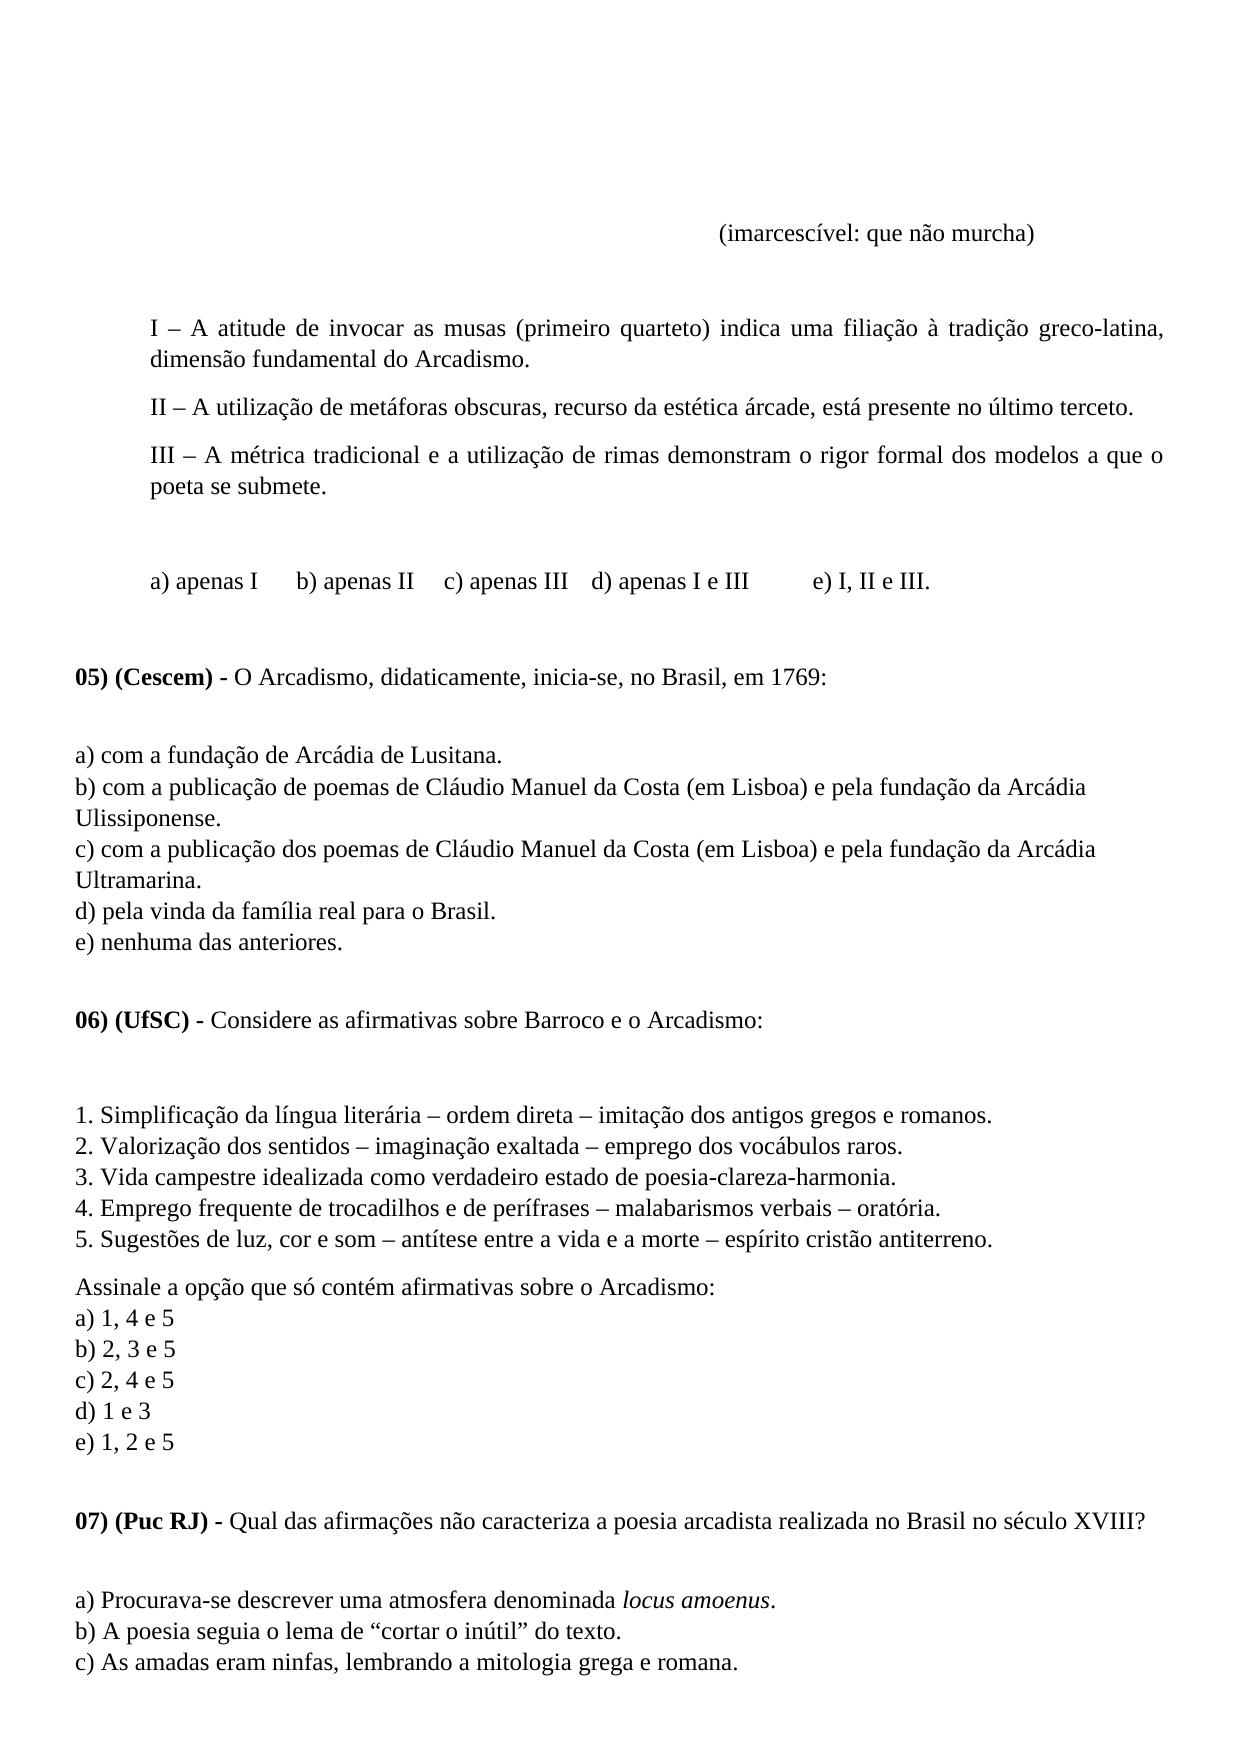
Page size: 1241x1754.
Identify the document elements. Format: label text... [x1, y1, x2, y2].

text 06) (UfSC) - Considere as afirmativas sobre Barroco e o Arcadismo: [75, 974, 1165, 1034]
text Assinale a opção que só contém afirmativas sobre o Arcadismo: a) 1, 4 e 5 b) 2, 3 e 5 c) 2, 4 e 5 d) 1 e 3 e) 1, 2 e 5 [75, 1272, 1165, 1456]
text 07) (Puc RJ) - Qual das afirmações não caracteriza a poesia arcadista realizada no Brasil no século XVIII? [75, 1475, 1165, 1535]
text a) apenas I b) apenas II c) apenas III d) apenas I e III e) I, II e III. [150, 566, 1165, 595]
text I – A atitude de invocar as musas (primeiro quarteto) indica uma filiação à tradição greco-latina, dimensão fundamental do Arcadismo. [150, 313, 1165, 373]
text (imarcescível: que não murcha) [75, 218, 1165, 247]
text 05) (Cescem) - O Arcadismo, didaticamente, inicia-se, no Brasil, em 1769: [75, 662, 1165, 691]
text III – A métrica tradicional e a utilização de rimas demonstram o rigor formal dos modelos a que o poeta se submete. [150, 440, 1165, 500]
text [75, 1554, 1165, 1676]
text a) com a fundação de Arcádia de Lusitana. b) com a publicação de poemas de Cláudio Manuel da Costa (em Lisboa) e pela fundação da Arcádia Ulissiponense. c) com a publicação dos poemas de Cláudio Manuel da Costa (em Lisboa) e pela fundação da Arcádia Ultramarina. d) pela vinda da família real para o Brasil. e) nenhuma das anteriores. [75, 709, 1165, 956]
text II – A utilização de metáforas obscuras, recurso da estética árcade, está presente no último terceto. [150, 392, 1165, 421]
text 1. Simplificação da língua literária – ordem direta – imitação dos antigos gregos e romanos. 2. Valorização dos sentidos – imaginação exaltada – emprego dos vocábulos raros. 3. Vida campestre idealizada como verdadeiro estado de poesia-clareza-harmonia. 4. Emprego frequente de trocadilhos e de perífrases – malabarismos verbais – oratória. 5. Sugestões de luz, cor e som – antítese entre a vida e a morte – espírito cristão antiterreno. [75, 1100, 1165, 1253]
